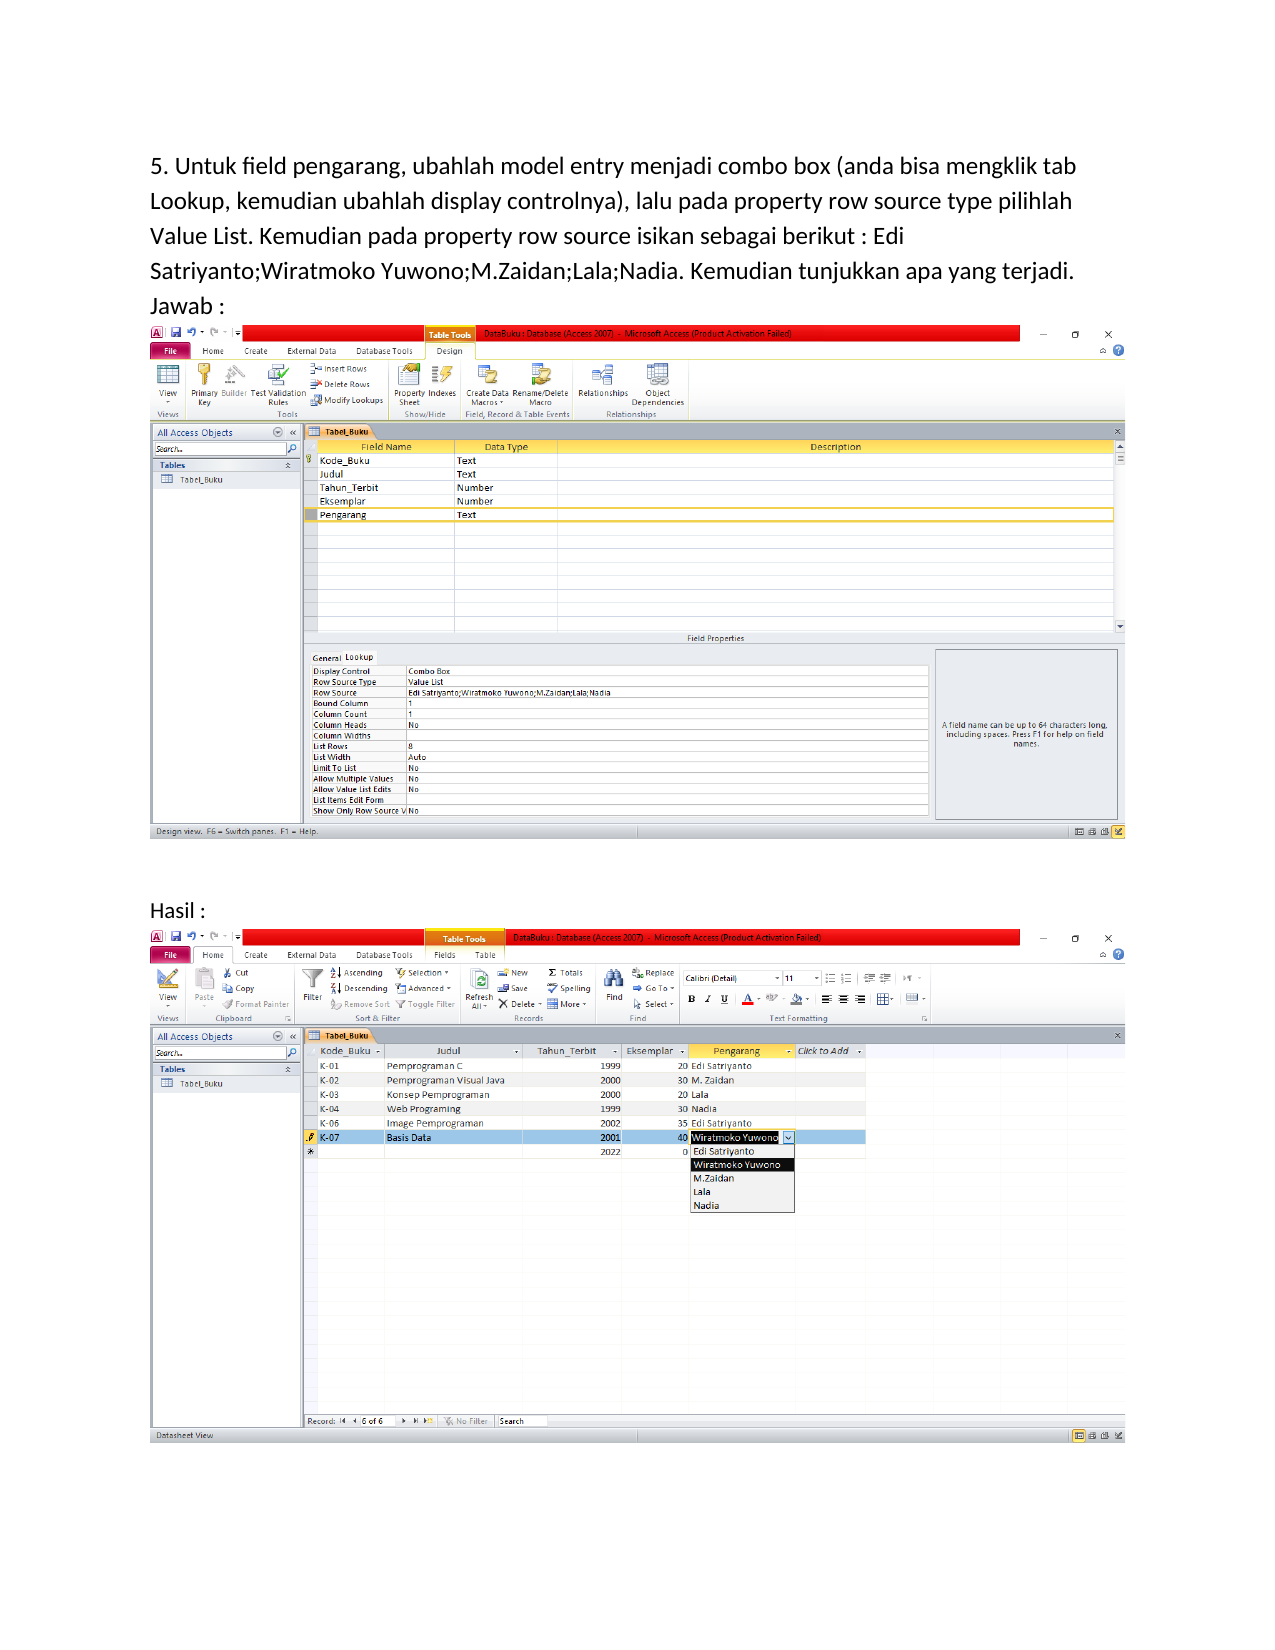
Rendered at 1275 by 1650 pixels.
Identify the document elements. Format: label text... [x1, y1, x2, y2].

text Hasil : [150, 896, 1125, 924]
text Jawab : [150, 290, 1125, 321]
picture [150, 325, 1125, 839]
picture [150, 928, 1125, 1443]
text 5. Untuk field pengarang, ubahlah model entry menjadi combo box (anda bisa mengklik tab Lookup, kemudian ubahlah display controlnya), lalu pada property row source type pilihlah Value List. Kemudian pada property row source isikan sebagai berikut : Edi Satriyanto;Wiratmoko Yuwono;M.Zaidan;Lala;Nadia. Kemudian tunjukkan apa yang terjadi. [150, 150, 1125, 286]
